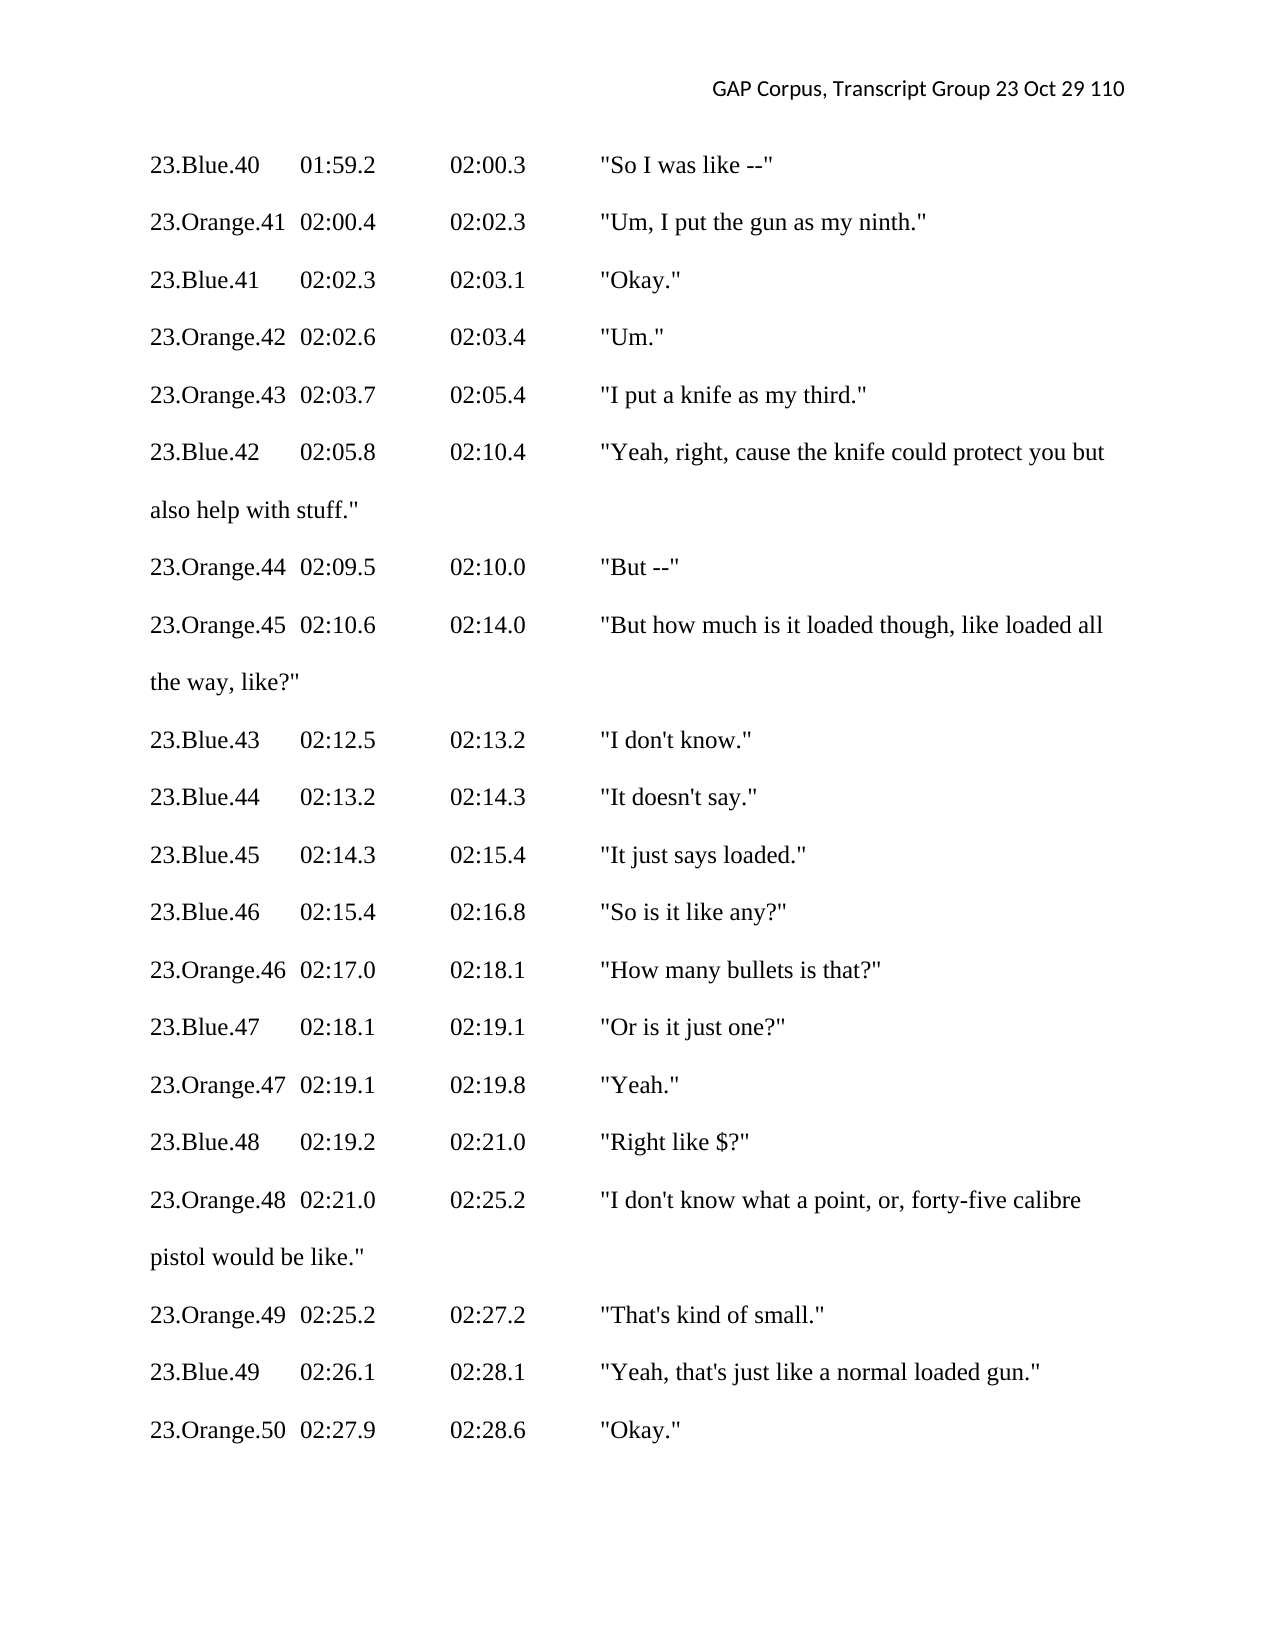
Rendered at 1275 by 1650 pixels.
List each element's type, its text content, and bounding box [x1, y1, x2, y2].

text 23.Blue.47 02:18.1 02:19.1 "Or is it just one?" [150, 1012, 1125, 1041]
text 23.Orange.43 02:03.7 02:05.4 "I put a knife as my third." [150, 380, 1125, 409]
text 23.Orange.44 02:09.5 02:10.0 "But --" [150, 552, 1125, 581]
text 23.Blue.43 02:12.5 02:13.2 "I don't know." [150, 725, 1125, 754]
text 23.Orange.41 02:00.4 02:02.3 "Um, I put the gun as my ninth." [150, 207, 1125, 236]
text 23.Orange.45 02:10.6 02:14.0 "But how much is it loaded though, like loaded all the way, like?" [150, 610, 1125, 696]
text 23.Blue.46 02:15.4 02:16.8 "So is it like any?" [150, 897, 1125, 926]
text 23.Blue.45 02:14.3 02:15.4 "It just says loaded." [150, 840, 1125, 869]
text 23.Blue.44 02:13.2 02:14.3 "It doesn't say." [150, 782, 1125, 811]
text 23.Orange.47 02:19.1 02:19.8 "Yeah." [150, 1070, 1125, 1099]
text 23.Blue.48 02:19.2 02:21.0 "Right like $?" [150, 1127, 1125, 1156]
text 23.Orange.50 02:27.9 02:28.6 "Okay." [150, 1415, 1125, 1444]
text 23.Orange.42 02:02.6 02:03.4 "Um." [150, 322, 1125, 351]
text 23.Blue.42 02:05.8 02:10.4 "Yeah, right, cause the knife could protect you but also help with stuff." [150, 437, 1125, 524]
text 23.Blue.41 02:02.3 02:03.1 "Okay." [150, 265, 1125, 294]
text 23.Blue.49 02:26.1 02:28.1 "Yeah, that's just like a normal loaded gun." [150, 1357, 1125, 1386]
text 23.Orange.48 02:21.0 02:25.2 "I don't know what a point, or, forty-five calibre pistol would be like." [150, 1185, 1125, 1271]
text 23.Orange.49 02:25.2 02:27.2 "That's kind of small." [150, 1300, 1125, 1329]
text 23.Orange.46 02:17.0 02:18.1 "How many bullets is that?" [150, 955, 1125, 984]
text 23.Blue.40 01:59.2 02:00.3 "So I was like --" [150, 150, 1125, 179]
